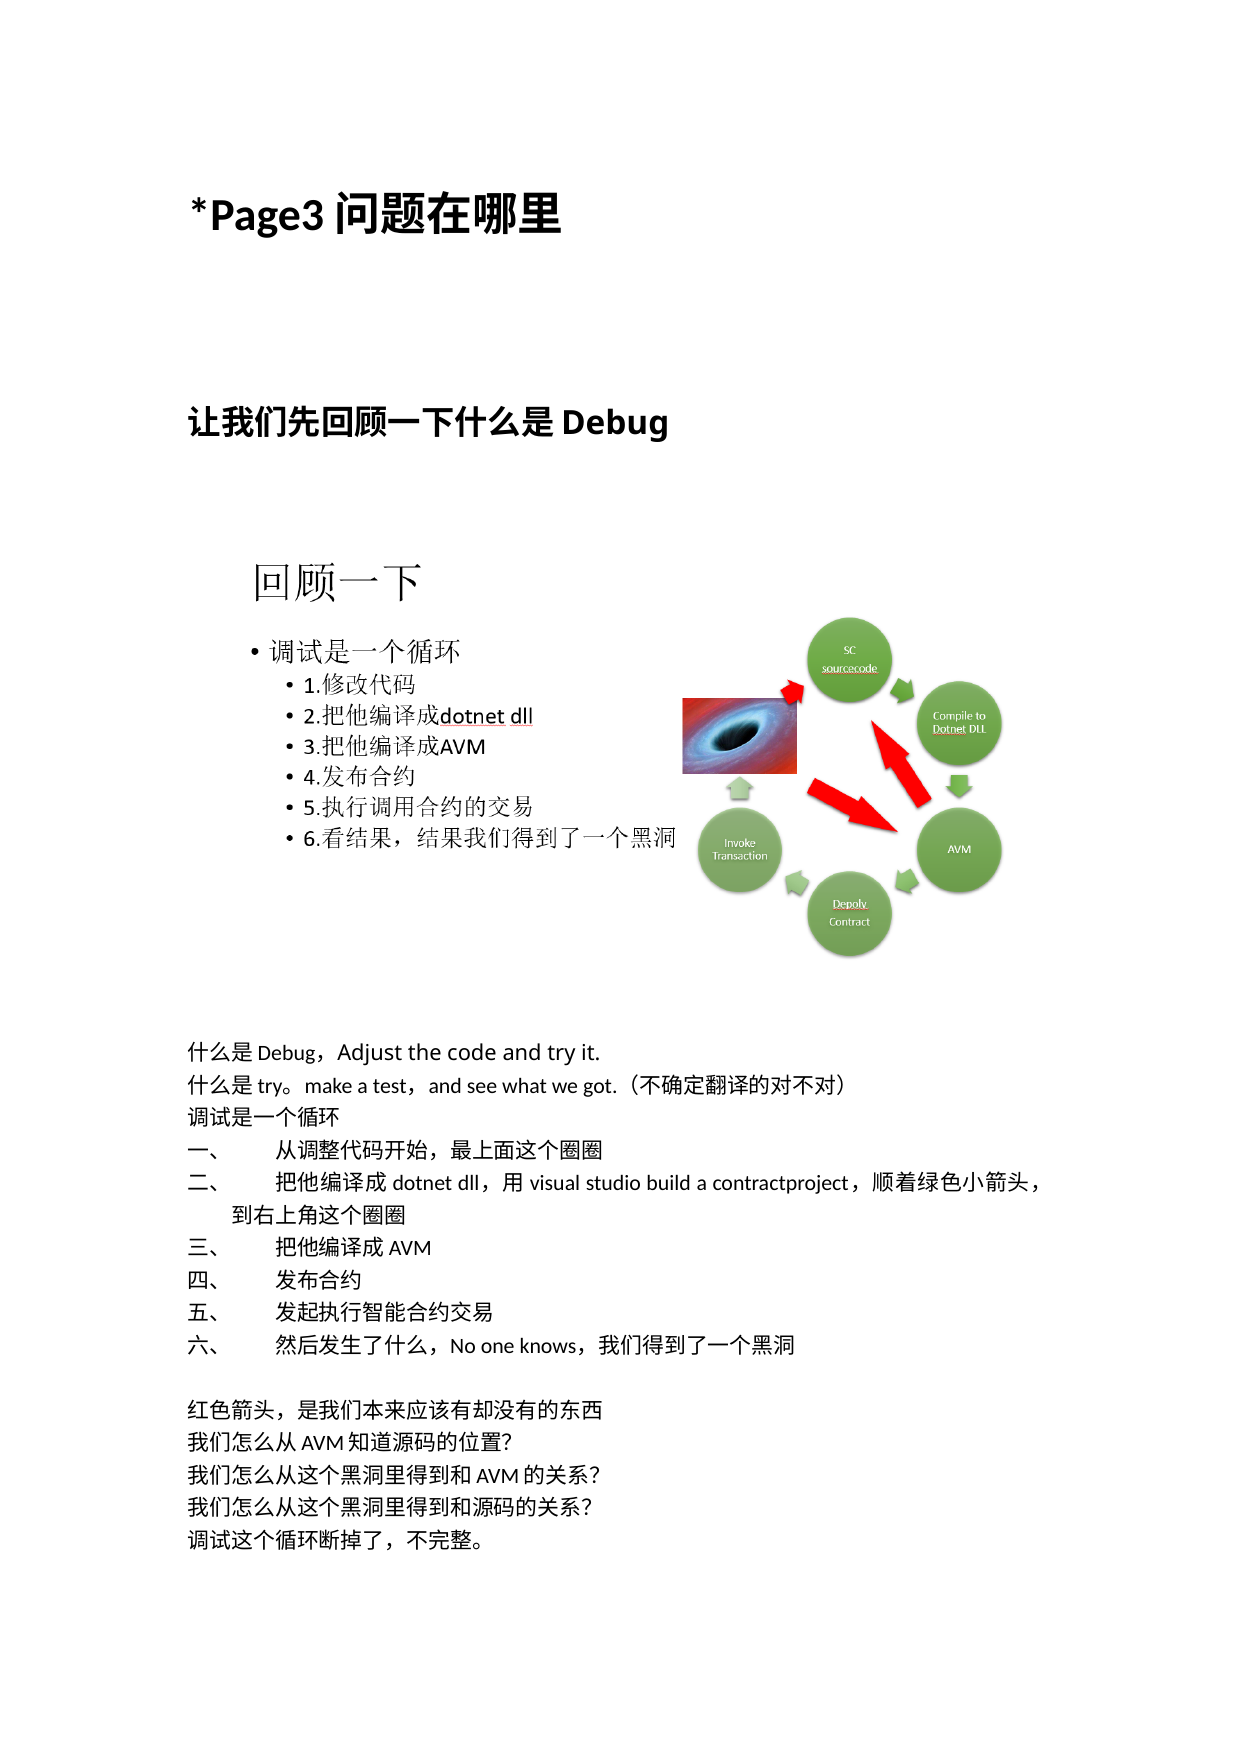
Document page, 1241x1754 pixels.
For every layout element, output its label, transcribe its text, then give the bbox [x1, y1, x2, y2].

text 什么是try。make a test，and see what we got.（不确定翻译的对不对） [187, 1067, 1053, 1100]
list 从调整代码开始，最上面这个圈圈 [187, 1132, 1053, 1165]
list 把他编译成AVM [187, 1230, 1053, 1262]
list 然后发生了什么，No one knows，我们得到了一个黑洞 [187, 1327, 1053, 1360]
picture [187, 514, 1053, 1010]
list 把他编译成dotnet dll，用visual studio build a contractproject，顺着绿色小箭头，到右上角这个圈圈 [187, 1165, 1053, 1230]
list 发起执行智能合约交易 [187, 1295, 1053, 1327]
text 我们怎么从AVM知道源码的位置？ [187, 1425, 1053, 1457]
subtitle 让我们先回顾一下什么是Debug [187, 387, 1053, 452]
list 发布合约 [187, 1262, 1053, 1295]
text 红色箭头，是我们本来应该有却没有的东西 [187, 1392, 1053, 1425]
text 调试这个循环断掉了，不完整。 [187, 1522, 1053, 1555]
text 什么是Debug，Adjust the code and try it. [187, 1035, 1053, 1067]
text 我们怎么从这个黑洞里得到和AVM的关系？ [187, 1457, 1053, 1490]
subtitle *Page3 问题在哪里 [187, 162, 1053, 259]
text 调试是一个循环 [187, 1100, 1053, 1132]
text 我们怎么从这个黑洞里得到和源码的关系？ [187, 1490, 1053, 1522]
